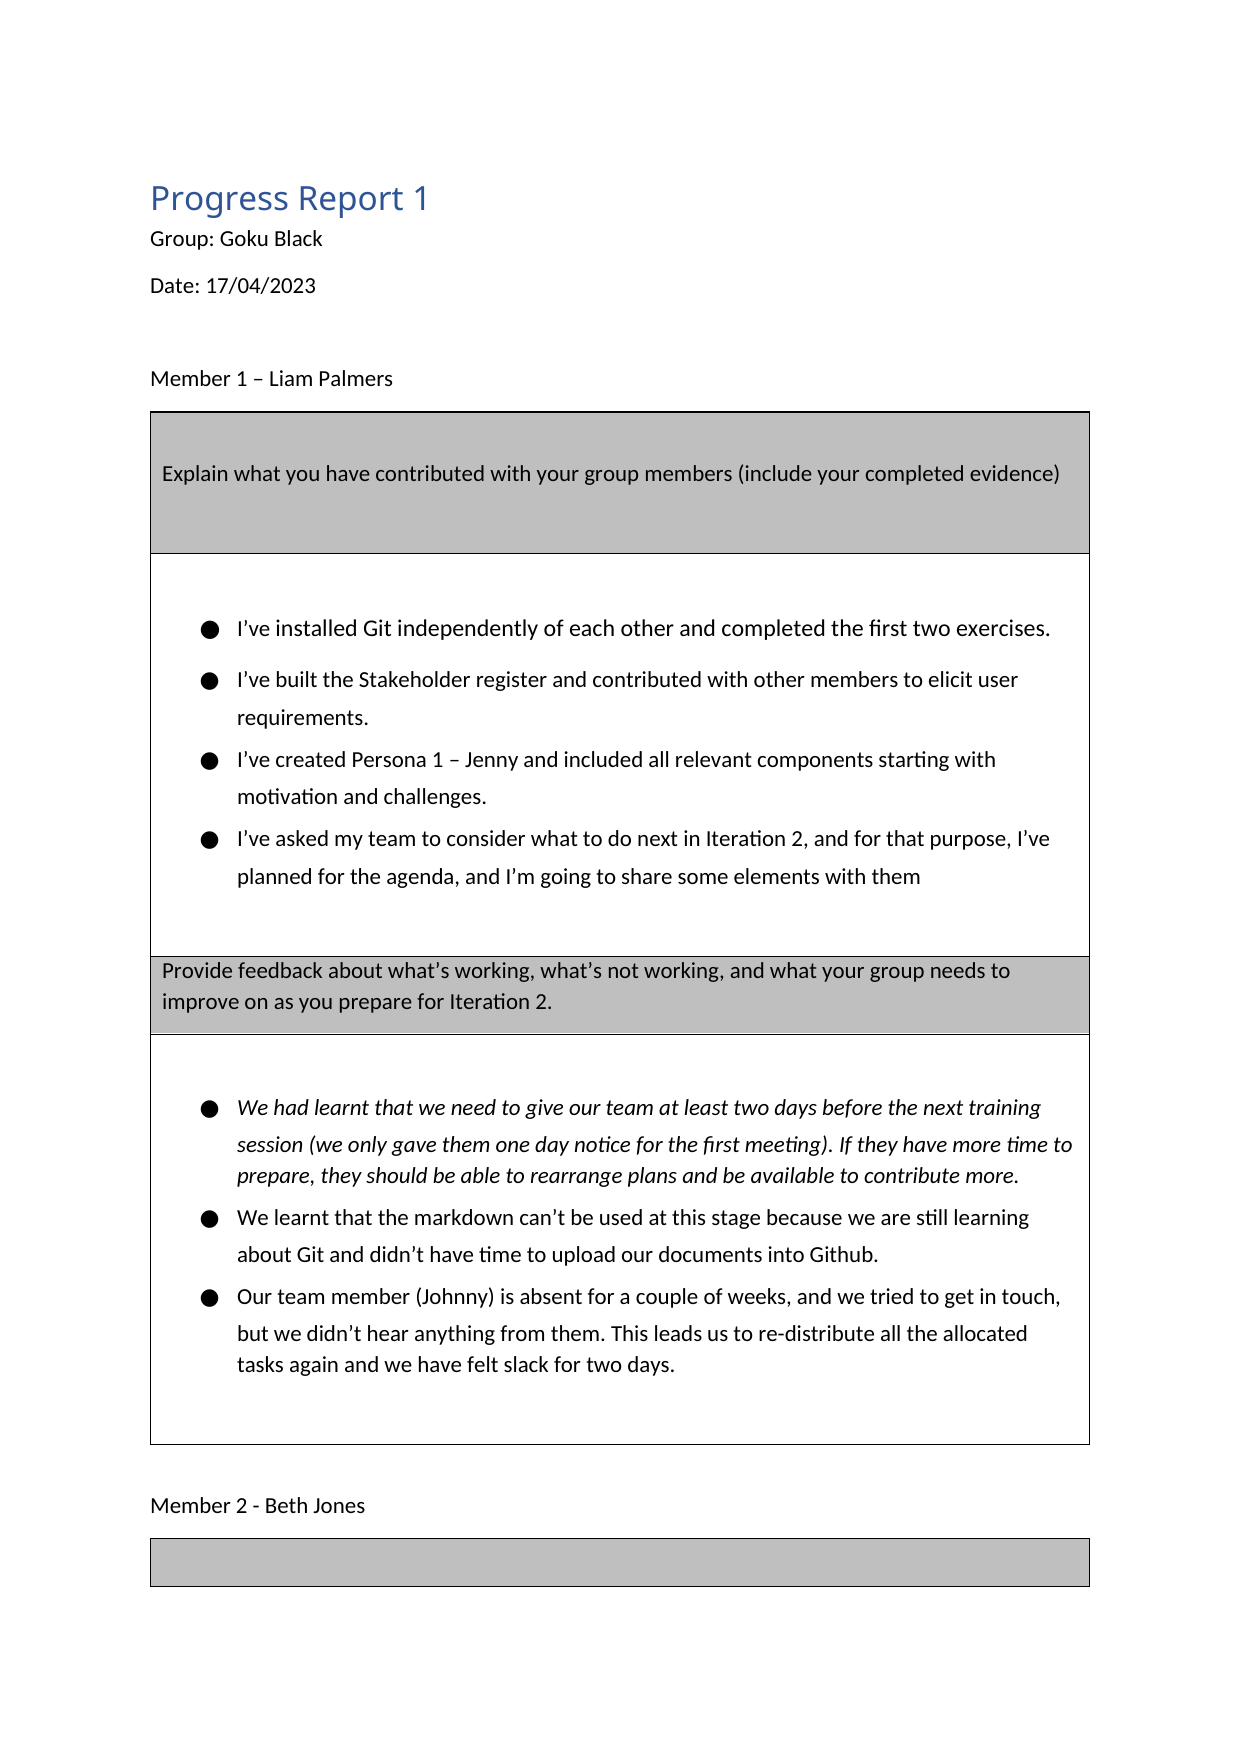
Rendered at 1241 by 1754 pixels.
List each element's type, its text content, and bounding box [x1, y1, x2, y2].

text Group: Goku Black [150, 224, 1090, 252]
text Member 1 – Liam Palmers [150, 364, 1090, 393]
text Member 2 - Beth Jones [150, 1491, 1090, 1519]
subtitle Progress Report 1 [150, 175, 1090, 220]
text Date: 17/04/2023 [150, 271, 1090, 299]
table_cell I’ve installed Git independently of each other and completed the first two exercises. I’ve built the Stakeholder register and contributed with other members to elicit user requirements. I’ve created Persona 1 – Jenny and included all relevant components starting with motivation and challenges. I’ve asked my team to consider what to do next in Iteration 2, and for that purpose, I’ve planned for the agenda, and I’m going to share some elements with them [151, 554, 1089, 956]
table_cell We had learnt that we need to give our team at least two days before the next training session (we only gave them one day notice for the first meeting). If they have more time to prepare, they should be able to rearrange plans and be available to contribute more. We learnt that the markdown can’t be used at this stage because we are still learning about Git and didn’t have time to upload our documents into Github. Our team member (Johnny) is absent for a couple of weeks, and we tried to get in touch, but we didn’t hear anything from them. This leads us to re-distribute all the allocated tasks again and we have felt slack for two days. [151, 1035, 1089, 1443]
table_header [151, 1539, 1089, 1586]
table_header Explain what you have contributed with your group members (include your completed evidence) [151, 413, 1089, 553]
table_cell Provide feedback about what’s working, what’s not working, and what your group needs to improve on as you prepare for Iteration 2. [151, 957, 1089, 1033]
